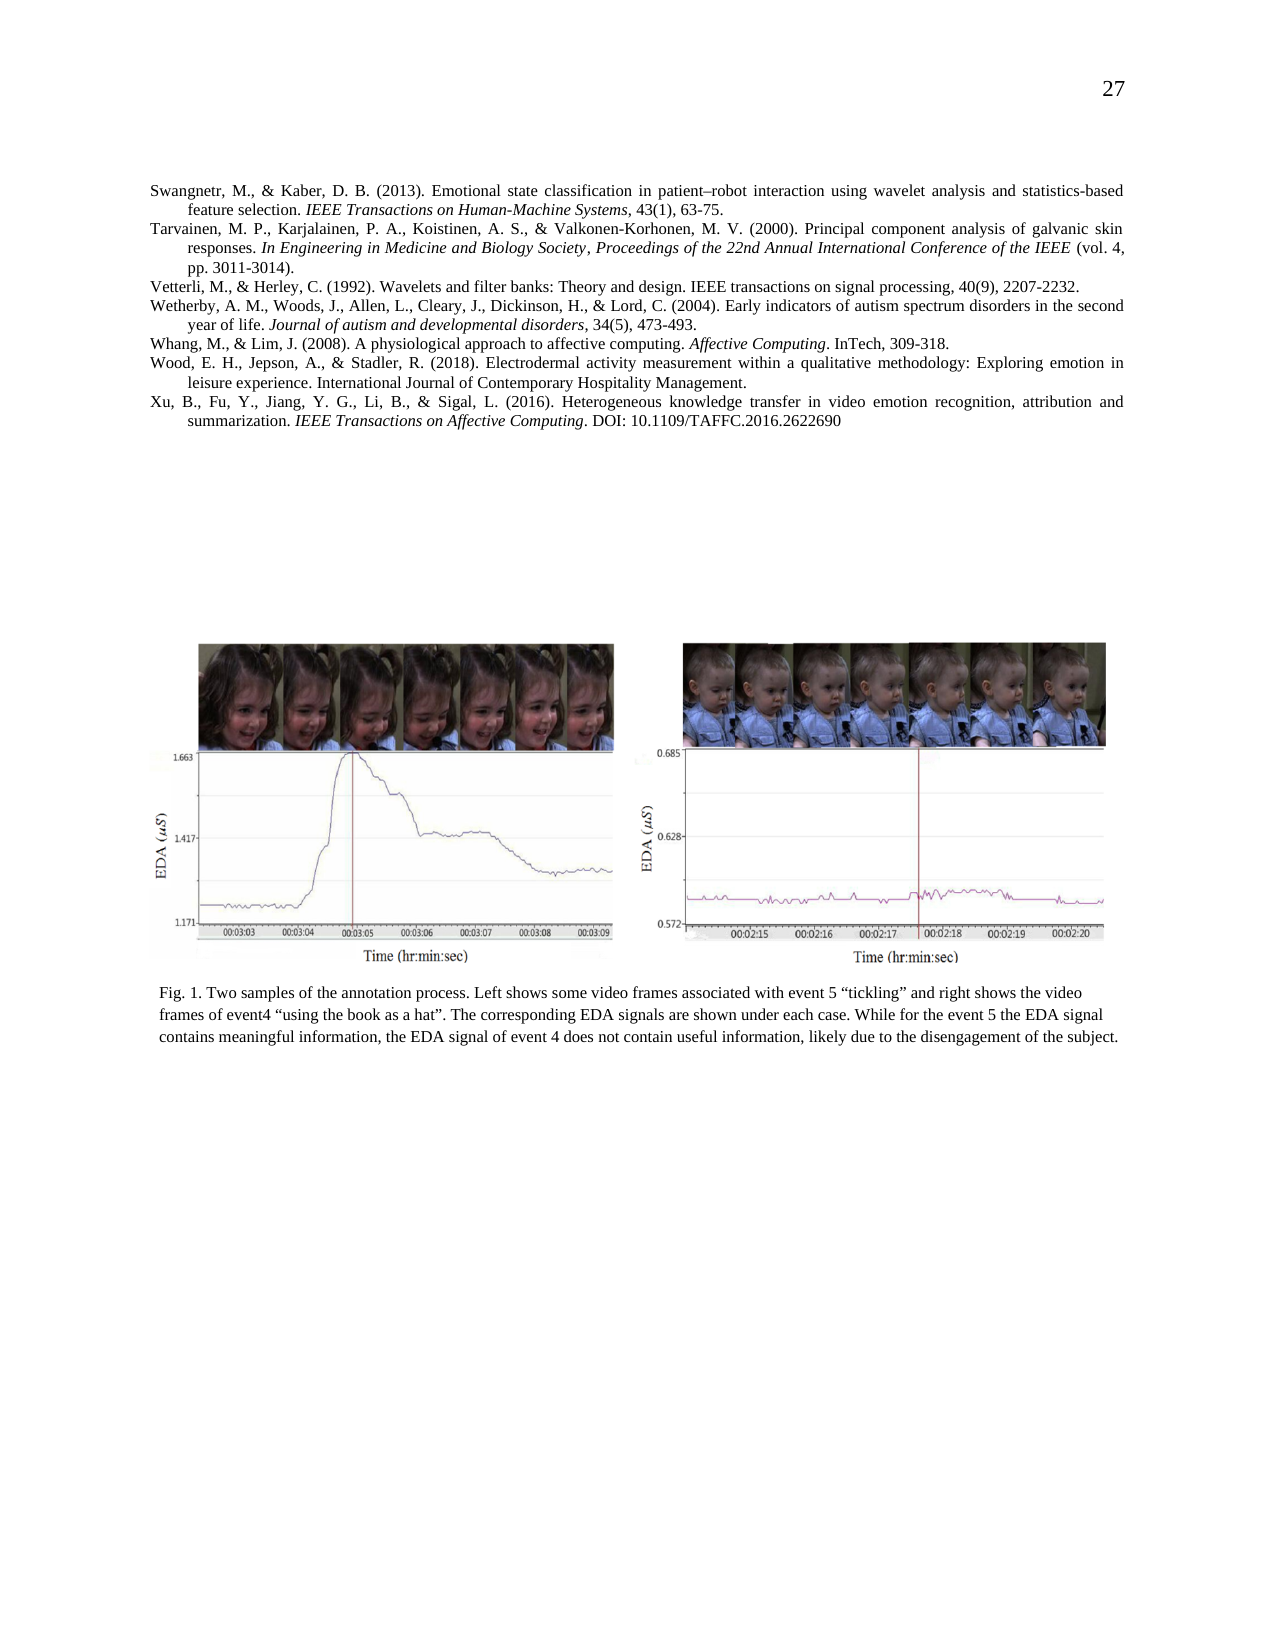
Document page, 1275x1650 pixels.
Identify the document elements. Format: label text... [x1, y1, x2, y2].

list Wood, E. H., Jepson, A., & Stadler, R. (2018). Electrodermal activity measurement within a qualitative methodology: Exploring emotion in leisure experience. International Journal of Contemporary Hospitality Management. [150, 353, 1125, 392]
picture [143, 637, 1106, 962]
list Vetterli, M., & Herley, C. (1992). Wavelets and filter banks: Theory and design. IEEE transactions on signal processing, 40(9), 2207-2232. [150, 277, 1125, 296]
list Wetherby, A. M., Woods, J., Allen, L., Cleary, J., Dickinson, H., & Lord, C. (2004). Early indicators of autism spectrum disorders in the second year of life. Journal of autism and developmental disorders, 34(5), 473-493. [150, 296, 1125, 334]
list Tarvainen, M. P., Karjalainen, P. A., Koistinen, A. S., & Valkonen-Korhonen, M. V. (2000). Principal component analysis of galvanic skin responses. In Engineering in Medicine and Biology Society, Proceedings of the 22nd Annual International Conference of the IEEE (vol. 4, pp. 3011-3014). [150, 219, 1125, 277]
list Swangnetr, M., & Kaber, D. B. (2013). Emotional state classification in patient–robot interaction using wavelet analysis and statistics-based feature selection. IEEE Transactions on Human-Machine Systems, 43(1), 63-75. [150, 181, 1125, 219]
list Xu, B., Fu, Y., Jiang, Y. G., Li, B., & Sigal, L. (2016). Heterogeneous knowledge transfer in video emotion recognition, attribution and summarization. IEEE Transactions on Affective Computing. DOI: 10.1109/TAFFC.2016.2622690 [150, 392, 1125, 430]
list Whang, M., & Lim, J. (2008). A physiological approach to affective computing. Affective Computing. InTech, 309-318. [150, 334, 1125, 353]
